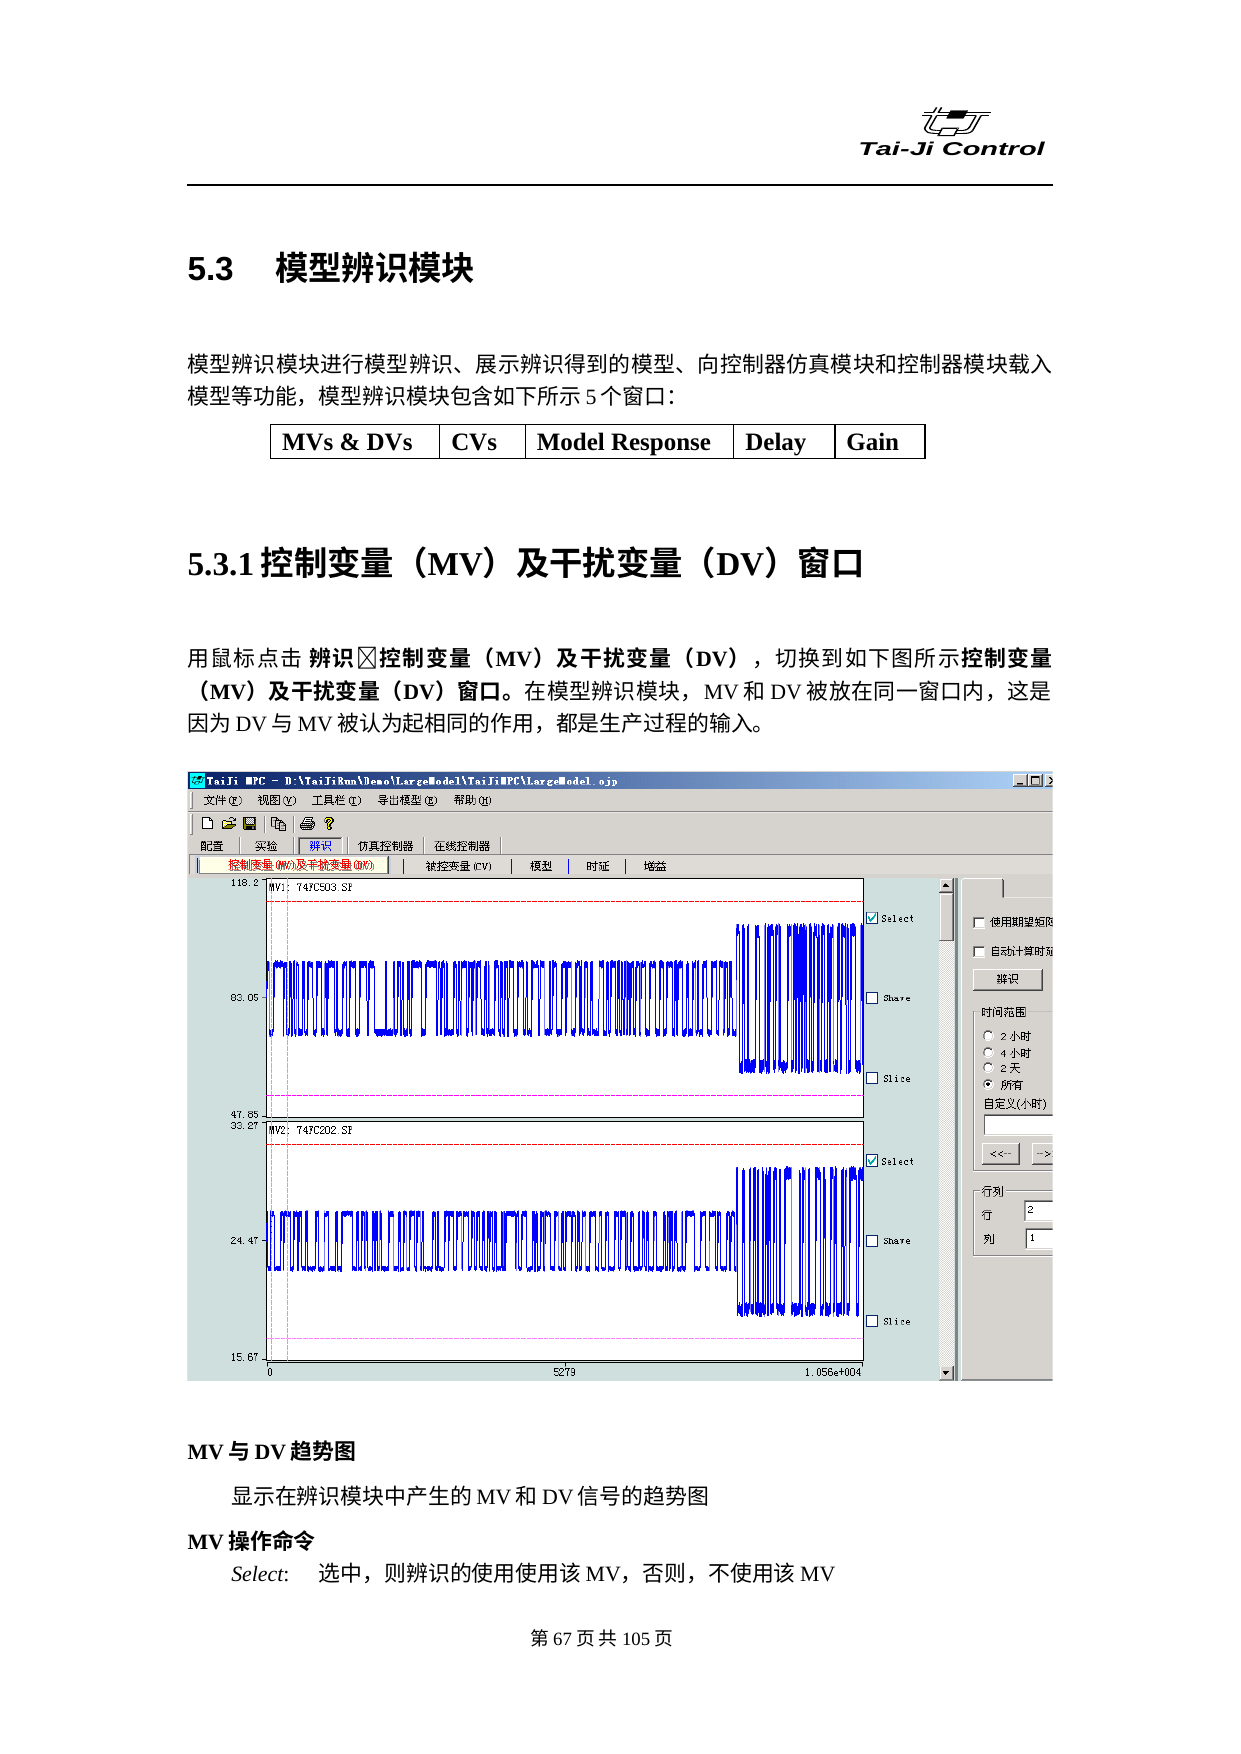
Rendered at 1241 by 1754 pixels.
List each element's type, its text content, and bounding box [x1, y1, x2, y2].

text MV操作命令 [187, 1523, 1053, 1556]
table_header CVs [440, 425, 525, 457]
text 显示在辨识模块中产生的MV和DV信号的趋势图 [187, 1478, 1053, 1511]
subtitle 控制变量（MV）及干扰变量（DV）窗口 [187, 528, 1053, 593]
text MV与DV趋势图 [187, 1433, 1053, 1466]
table_header Model Response [526, 425, 733, 457]
text 模型辨识模块进行模型辨识、展示辨识得到的模型、向控制器仿真模块和控制器模块载入模型等功能，模型辨识模块包含如下所示5个窗口： [187, 346, 1053, 411]
text Select: 选中，则辨识的使用使用该MV，否则，不使用该MV [187, 1556, 1053, 1588]
table_header Gain [836, 425, 924, 457]
text 用鼠标点击 辨识控制变量（MV）及干扰变量（DV），切换到如下图所示控制变量（MV）及干扰变量（DV）窗口。在模型辨识模块，MV和DV被放在同一窗口内，这是因为DV与MV被认为起相同的作用，都是生产过程的输入。 [187, 641, 1053, 738]
subtitle 5.3 模型辨识模块 [187, 234, 1053, 299]
table_header Delay [734, 425, 834, 457]
picture [187, 771, 1053, 1381]
table_header MVs & DVs [271, 425, 439, 457]
